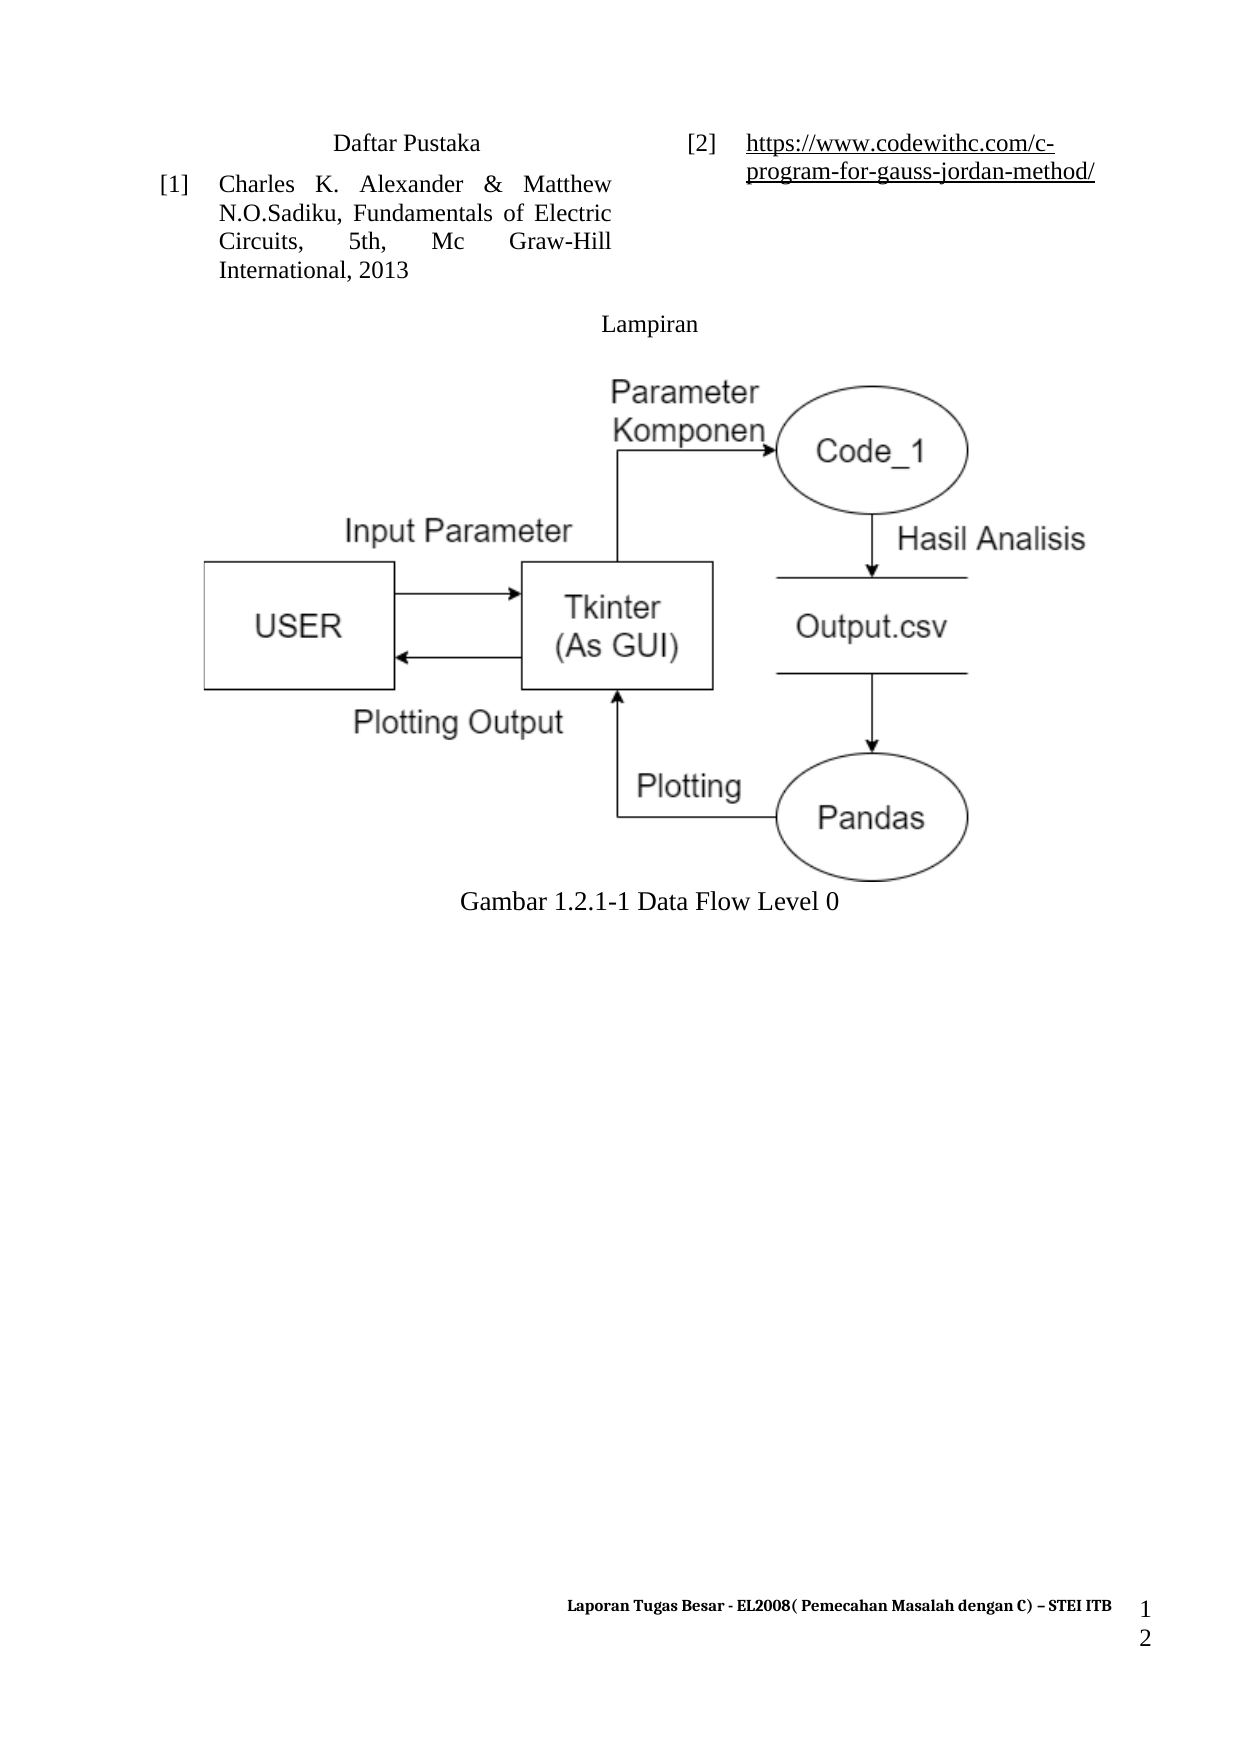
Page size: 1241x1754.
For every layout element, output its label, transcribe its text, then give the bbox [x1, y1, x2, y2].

picture [203, 370, 1096, 882]
subtitle Gambar 1.2.1-1 Data Flow Level 0 [159, 885, 1140, 917]
subtitle Daftar Pustaka [201, 128, 612, 156]
subtitle Lampiran [159, 309, 1140, 338]
list Charles K. Alexander & Matthew N.O.Sadiku, Fundamentals of Electric Circuits, 5th, Mc Graw-Hill International, 2013 [159, 169, 612, 284]
list https://www.codewithc.com/c-program-for-gauss-jordan-method/ [687, 128, 1140, 185]
